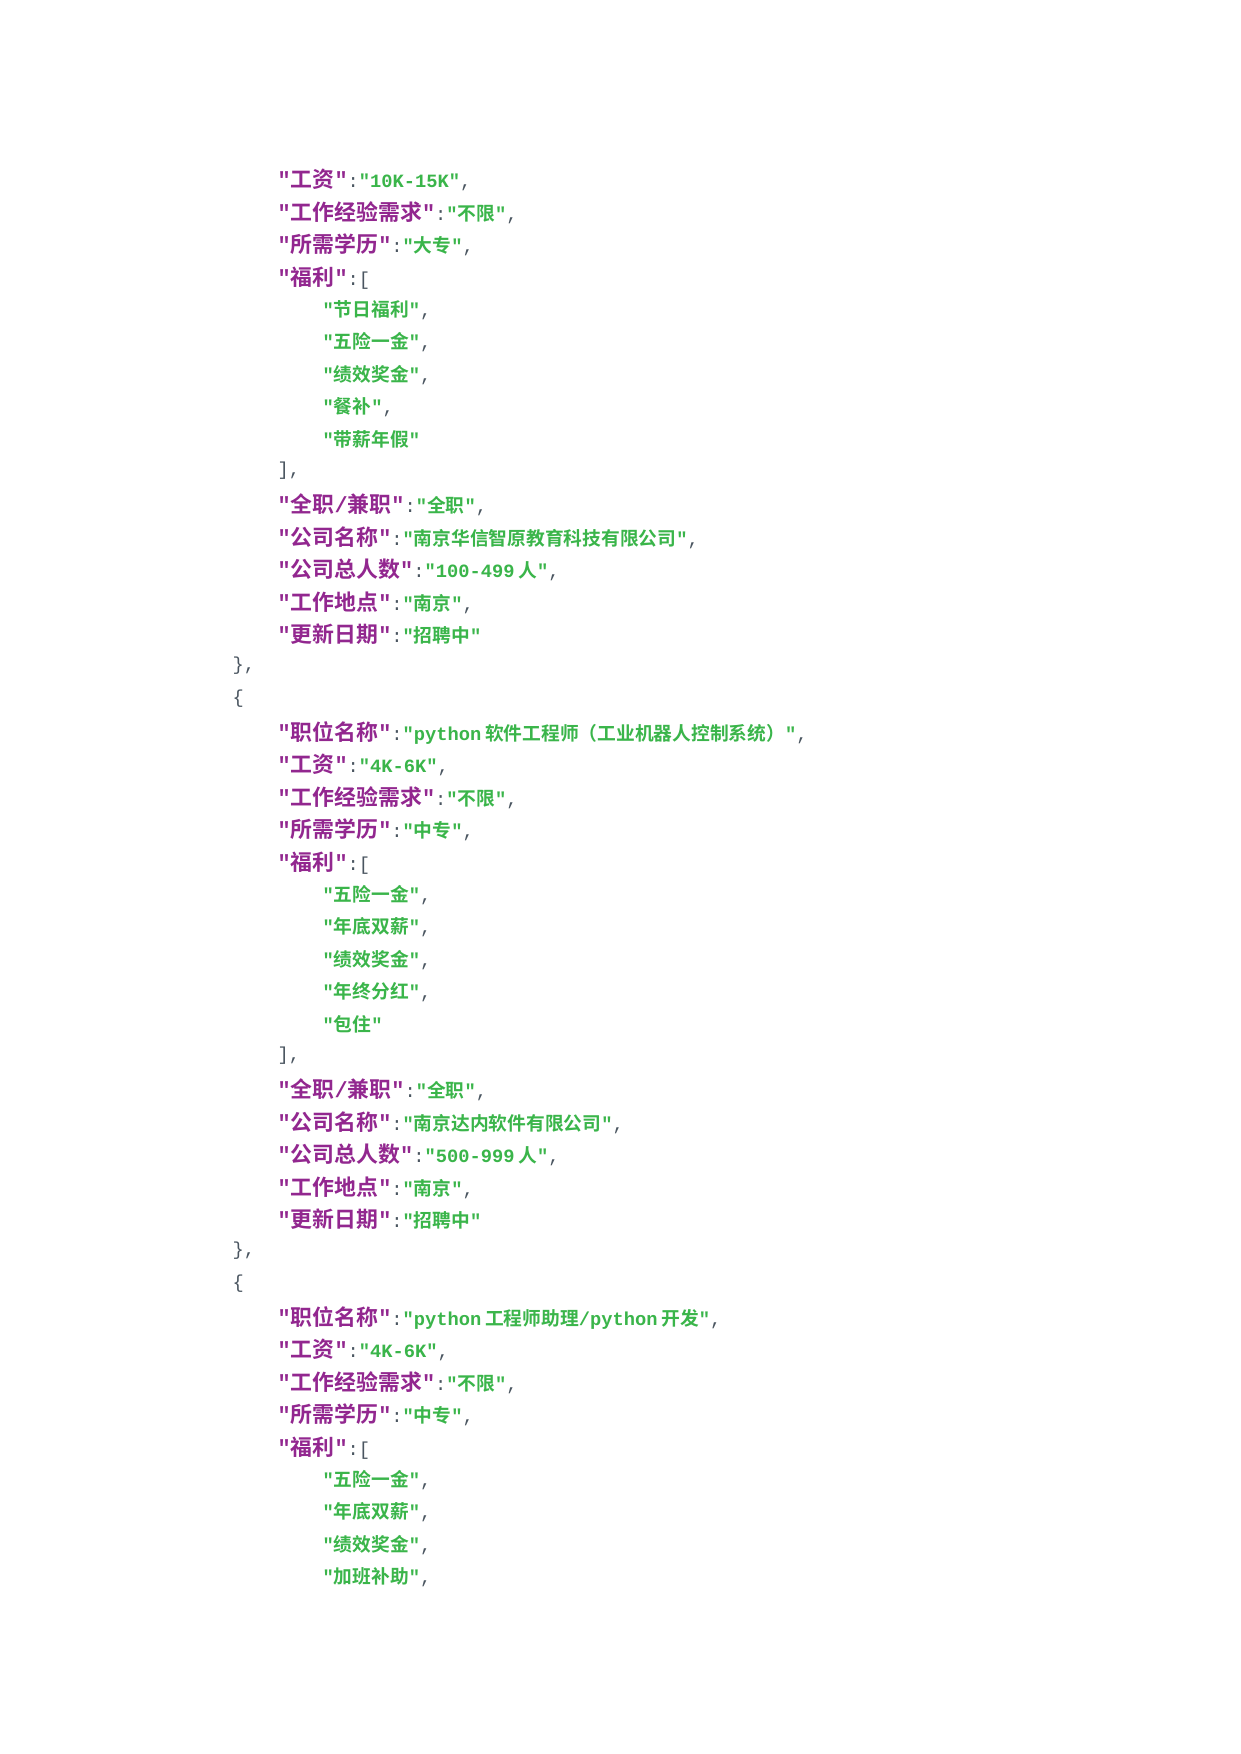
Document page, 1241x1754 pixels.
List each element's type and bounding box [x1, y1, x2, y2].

text [187, 162, 1053, 1592]
